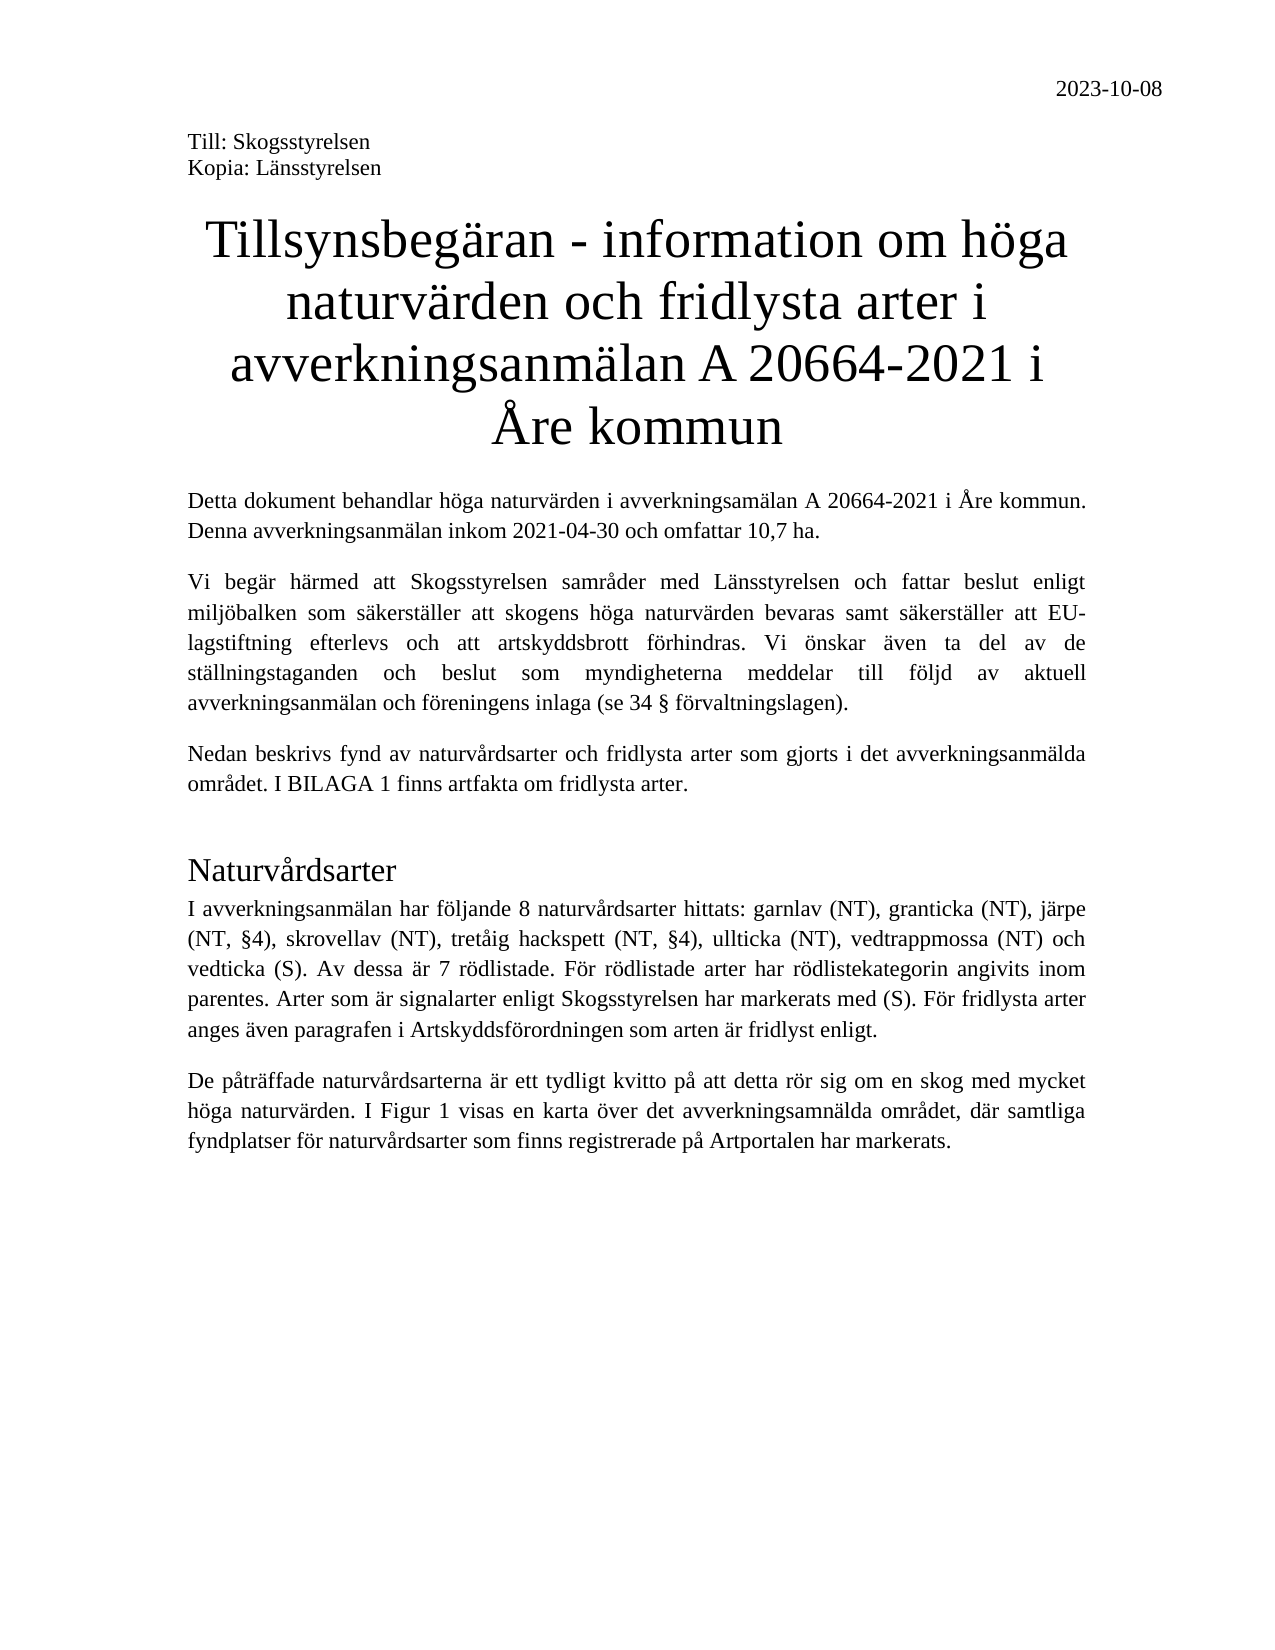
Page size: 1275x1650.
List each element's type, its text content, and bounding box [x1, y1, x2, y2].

subtitle Naturvårdsarter [187, 851, 1087, 889]
title Tillsynsbegäran - information om höga naturvärden och fridlysta arter i avverkningsanmälan A 20664-2021 i Åre kommun [187, 207, 1087, 456]
text Nedan beskrivs fynd av naturvårdsarter och fridlysta arter som gjorts i det avverkningsanmälda området. I BILAGA 1 finns artfakta om fridlysta arter. [187, 740, 1087, 797]
text I avverkningsanmälan har följande 8 naturvårdsarter hittats: garnlav (NT), granticka (NT), järpe (NT, §4), skrovellav (NT), tretåig hackspett (NT, §4), ullticka (NT), vedtrappmossa (NT) och vedticka (S). Av dessa är 7 rödlistade. För rödlistade arter har rödlistekategorin angivits inom parentes. Arter som är signalarter enligt Skogsstyrelsen har markerats med (S). För fridlysta arter anges även paragrafen i Artskyddsförordningen som arten är fridlyst enligt. [187, 895, 1087, 1042]
text Vi begär härmed att Skogsstyrelsen samråder med Länsstyrelsen och fattar beslut enligt miljöbalken som säkerställer att skogens höga naturvärden bevaras samt säkerställer att EU-lagstiftning efterlevs och att artskyddsbrott förhindras. Vi önskar även ta del av de ställningstaganden och beslut som myndigheterna meddelar till följd av aktuell avverkningsanmälan och föreningens inlaga (se 34 § förvaltningslagen). [187, 568, 1087, 716]
text Detta dokument behandlar höga naturvärden i avverkningsamälan A 20664-2021 i Åre kommun. Denna avverkningsanmälan inkom 2021-04-30 och omfattar 10,7 ha. [187, 487, 1087, 544]
text De påträffade naturvårdsarterna är ett tydligt kvitto på att detta rör sig om en skog med mycket höga naturvärden. I Figur 1 visas en karta över det avverkningsamnälda området, där samtliga fyndplatser för naturvårdsarter som finns registrerade på Artportalen har markerats. [187, 1067, 1087, 1153]
